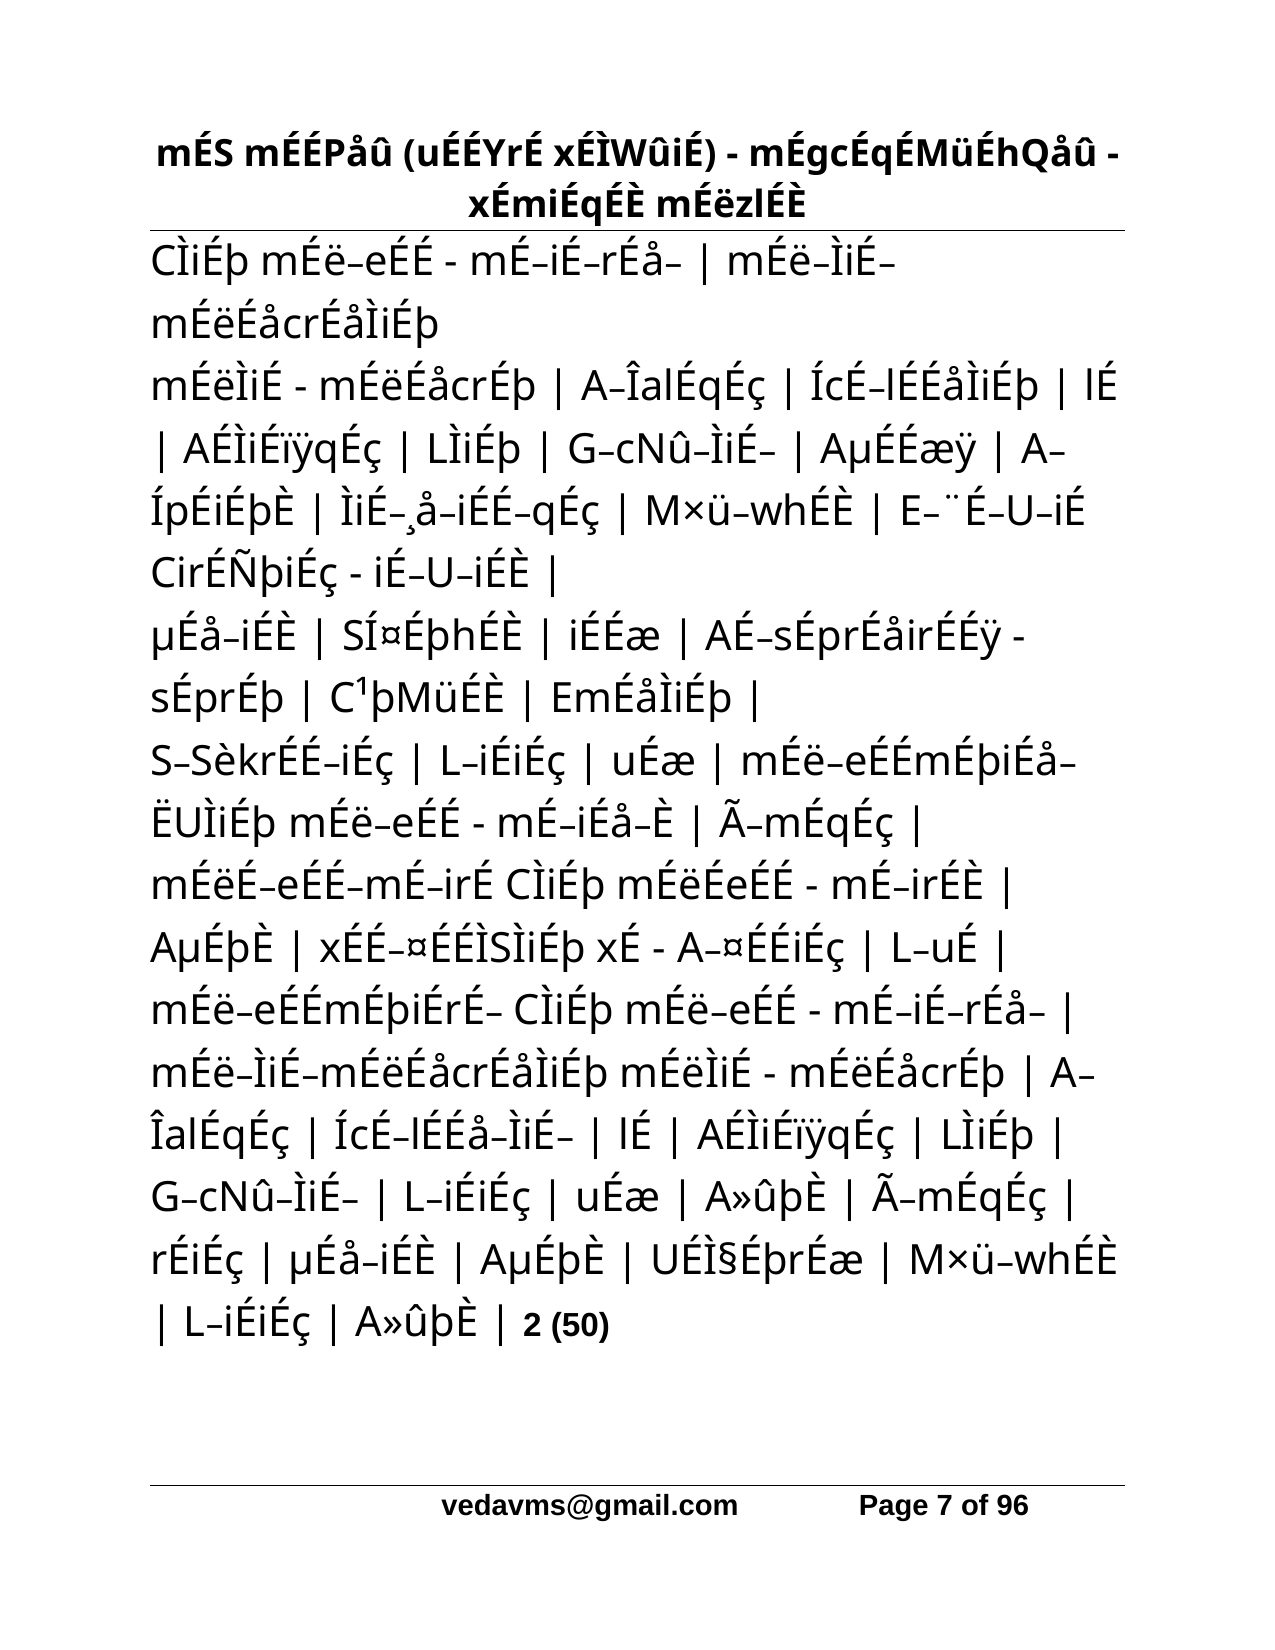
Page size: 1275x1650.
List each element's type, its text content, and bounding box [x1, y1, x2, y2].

text mÉëÌiÉ - mÉëÉåcrÉþ | A–ÎalÉqÉç | ÍcÉ–lÉÉåÌiÉþ | lÉ | AÉÌiÉïÿqÉç | LÌiÉþ | G–cNû–ÌiÉ– | AµÉÉæÿ | A–ÍpÉiÉþÈ | ÌiÉ–¸å–iÉÉ–qÉç | M×ü–whÉÈ | E–¨É–U–iÉ CirÉÑþiÉç - iÉ–U–iÉÈ | [150, 356, 1125, 600]
text mÉëÉ–eÉÉ–mÉ–irÉ CÌiÉþ mÉëÉeÉÉ - mÉ–irÉÈ | AµÉþÈ | xÉÉ–¤ÉÉÌSÌiÉþ xÉ - A–¤ÉÉiÉç | L–uÉ | mÉë–eÉÉmÉþiÉrÉ– CÌiÉþ mÉë–eÉÉ - mÉ–iÉ–rÉå– | mÉë–ÌiÉ–mÉëÉåcrÉåÌiÉþ mÉëÌiÉ - mÉëÉåcrÉþ | A–ÎalÉqÉç | ÍcÉ–lÉÉå–ÌiÉ– | lÉ | AÉÌiÉïÿqÉç | LÌiÉþ | G–cNû–ÌiÉ– | L–iÉiÉç | uÉæ | A»ûþÈ | Ã–mÉqÉç | rÉiÉç | µÉå–iÉÈ | AµÉþÈ | UÉÌ§ÉþrÉæ | M×ü–whÉÈ | L–iÉiÉç | A»ûþÈ | 2 (50) [150, 855, 1125, 1349]
text µÉå–iÉÈ | SÍ¤ÉþhÉÈ | iÉÉæ | AÉ–sÉprÉåirÉÉÿ - sÉprÉþ | C¹þMüÉÈ | EmÉåÌiÉþ | [150, 606, 1125, 725]
text ÍcÉ–lÉÑ–iÉå– | rÉÈ | uÉæ | mÉë–eÉÉmÉþiÉrÉ– CÌiÉþ mÉë–eÉÉ - mÉ–iÉ–rÉå– | mÉë–ÌiÉ–mÉëÉåcrÉåÌiÉþ [150, 231, 1125, 350]
text S–SèkrÉÉ–iÉç | L–iÉiÉç | uÉæ | mÉë–eÉÉmÉþiÉå–ËUÌiÉþ mÉë–eÉÉ - mÉ–iÉå–È | Ã–mÉqÉç | [150, 730, 1125, 849]
